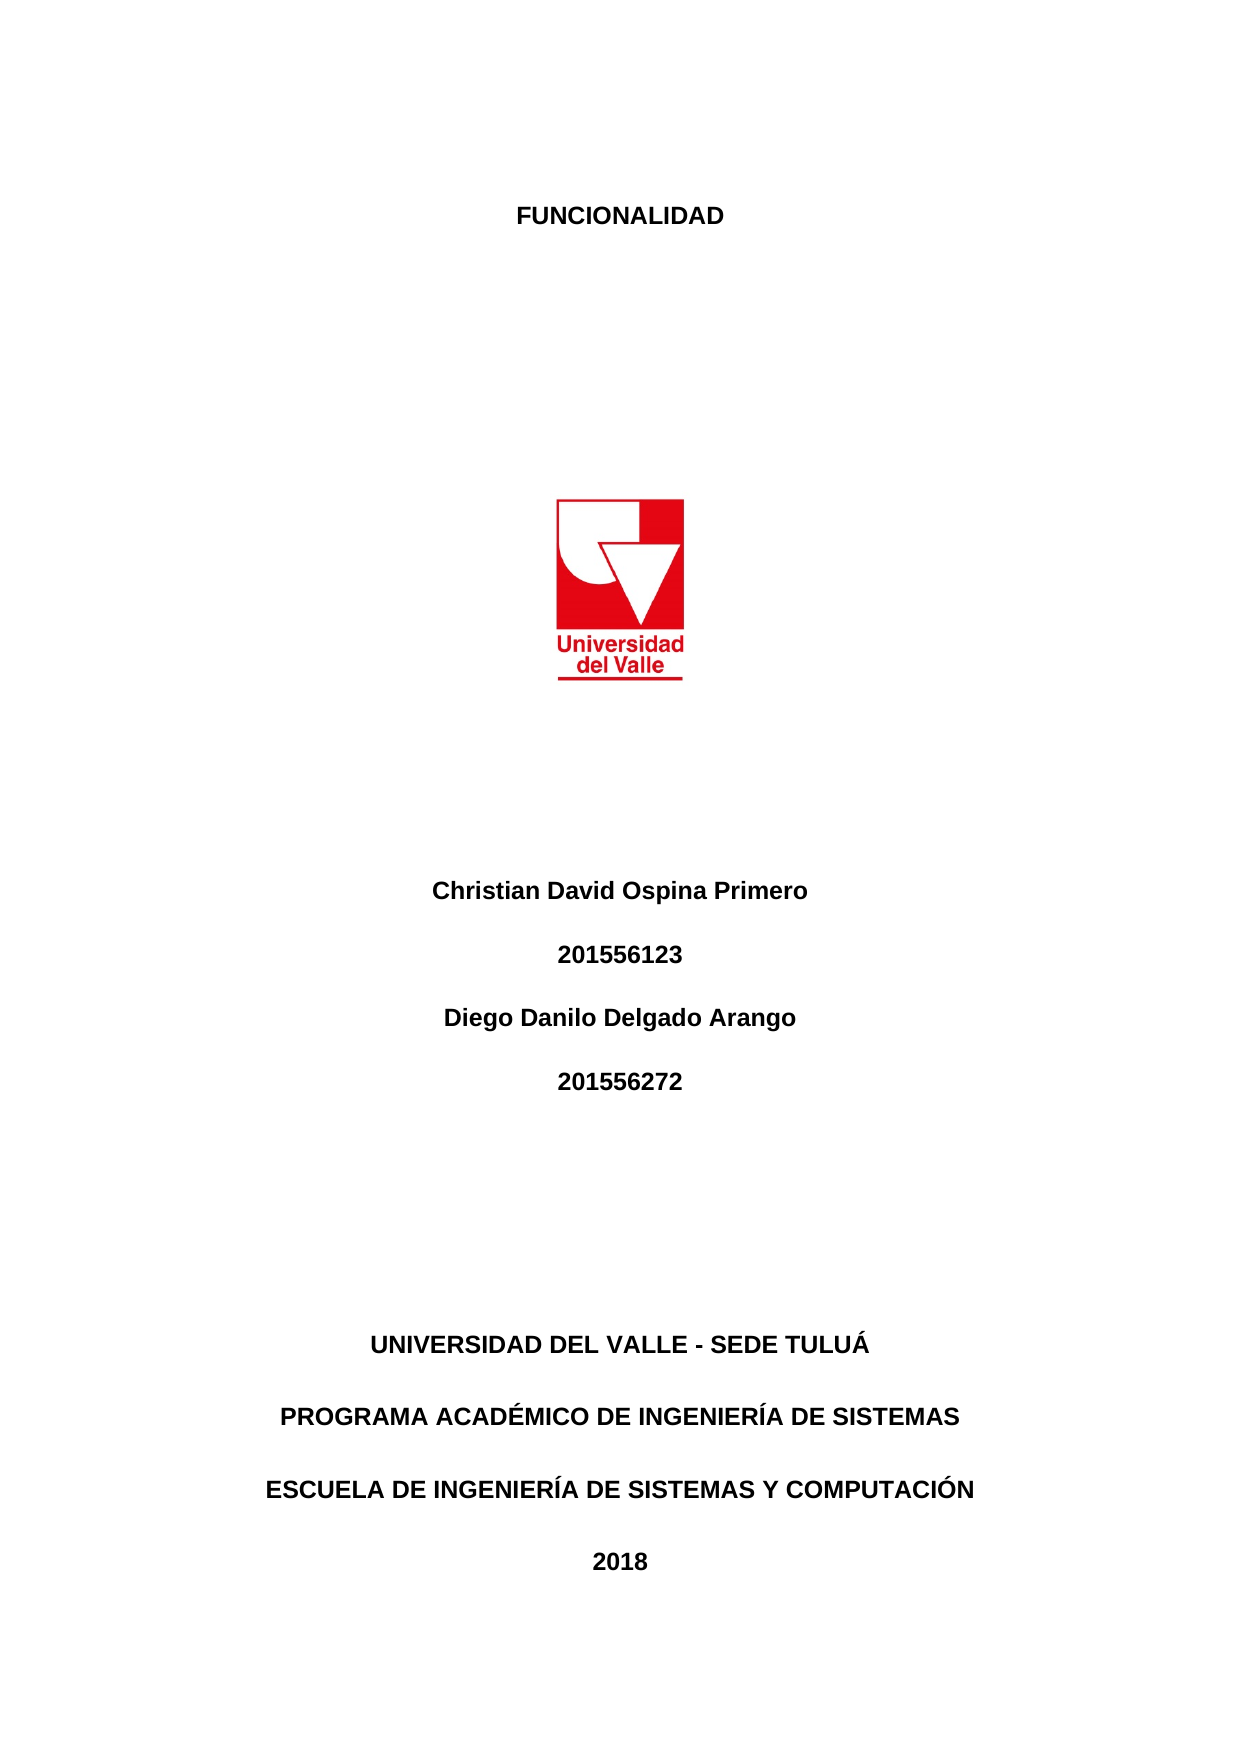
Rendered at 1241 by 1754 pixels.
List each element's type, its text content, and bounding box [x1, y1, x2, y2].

picture [550, 490, 691, 689]
text Christian David Ospina Primero [177, 876, 1063, 905]
text PROGRAMA ACADÉMICO DE INGENIERÍA DE SISTEMAS [177, 1402, 1063, 1431]
text FUNCIONALIDAD [177, 201, 1063, 229]
text UNIVERSIDAD DEL VALLE - SEDE TULUÁ [177, 1330, 1063, 1359]
text 201556272 [177, 1067, 1063, 1096]
text ESCUELA DE INGENIERÍA DE SISTEMAS Y COMPUTACIÓN [177, 1475, 1063, 1503]
text Diego Danilo Delgado Arango [177, 1003, 1063, 1032]
text 201556123 [177, 939, 1063, 968]
text 2018 [177, 1547, 1063, 1576]
